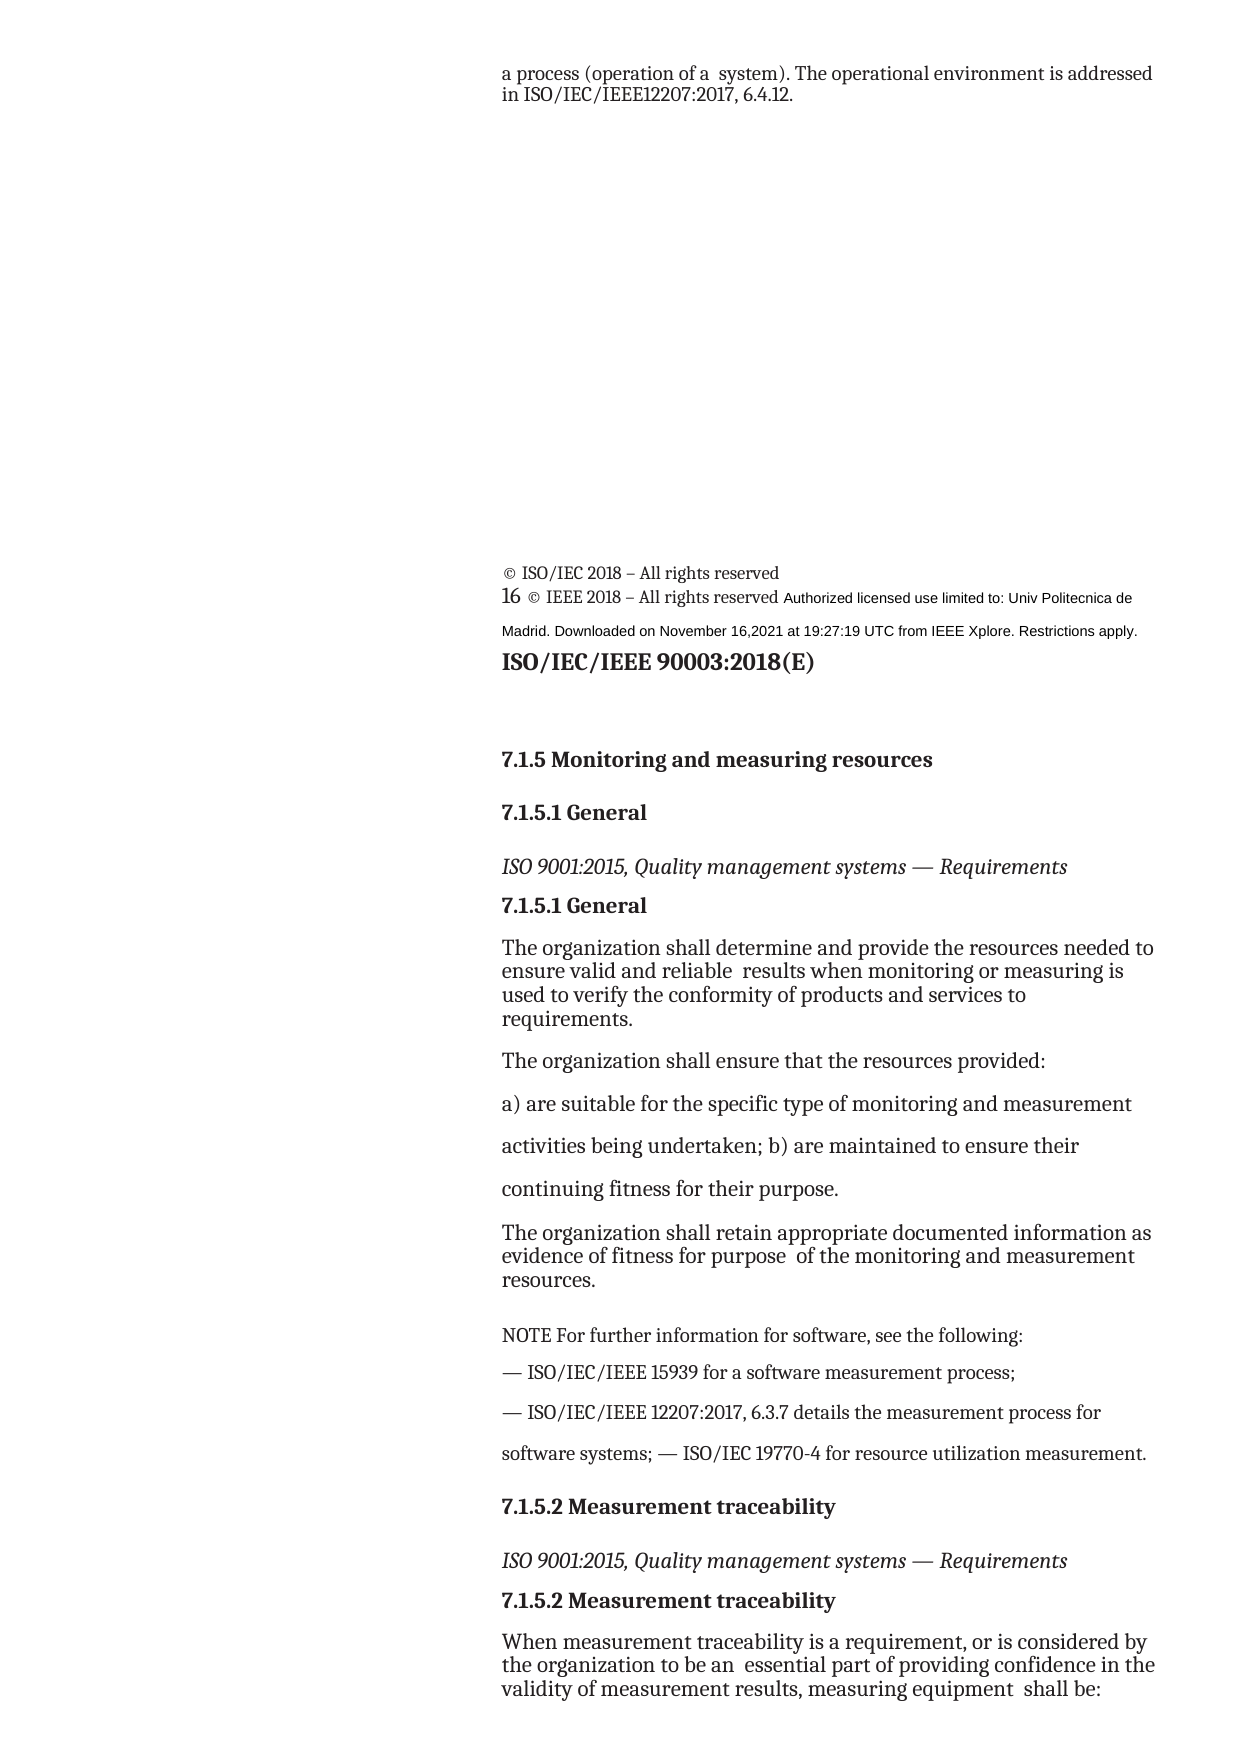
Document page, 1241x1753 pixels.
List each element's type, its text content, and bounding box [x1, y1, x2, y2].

text — ISO/IEC/IEEE 15939 for a software measurement process; [502, 1364, 1163, 1383]
text 16 © IEEE 2018 – All rights reserved Authorized licensed use limited to: Univ Politecnica de Madrid. Downloaded on November 16,2021 at 19:27:19 UTC from IEEE Xplore. Restrictions apply. [502, 583, 1163, 639]
text © ISO/IEC 2018 – All rights reserved [502, 565, 1163, 583]
text ISO/IEC/IEEE 90003:2018(E) [502, 652, 1163, 676]
text The organization shall ensure that the resources provided: [502, 1052, 1163, 1073]
text — ISO/IEC/IEEE 12207:2017, 6.3.7 details the measurement process for software systems; — ISO/IEC 19770-4 for resource utilization measurement. [502, 1401, 1163, 1465]
text NOTE For further information for software, see the following: [502, 1326, 1163, 1346]
text 7.1.5.1 General [502, 803, 1163, 824]
text ISO 9001:2015, Quality management systems — Requirements [502, 857, 1163, 879]
text a) are suitable for the specific type of monitoring and measurement activities being undertaken; b) are maintained to ensure their continuing fitness for their purpose. [502, 1091, 1163, 1202]
text The organization shall determine and provide the resources needed to ensure valid and reliable results when monitoring or measuring is used to verify the conformity of products and services to requirements. [502, 936, 1163, 1032]
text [502, 63, 1163, 106]
text 7.1.5.2 Measurement traceability [502, 1497, 1163, 1518]
text ISO 9001:2015, Quality management systems — Requirements [502, 1552, 1163, 1573]
text 7.1.5.1 General [502, 897, 1163, 918]
text The organization shall retain appropriate documented information as evidence of fitness for purpose of the monitoring and measurement resources. [502, 1221, 1163, 1293]
text 7.1.5 Monitoring and measuring resources [502, 750, 1163, 772]
text 7.1.5.2 Measurement traceability [502, 1591, 1163, 1612]
text When measurement traceability is a requirement, or is considered by the organization to be an essential part of providing confidence in the validity of measurement results, measuring equipment shall be: [502, 1630, 1163, 1702]
